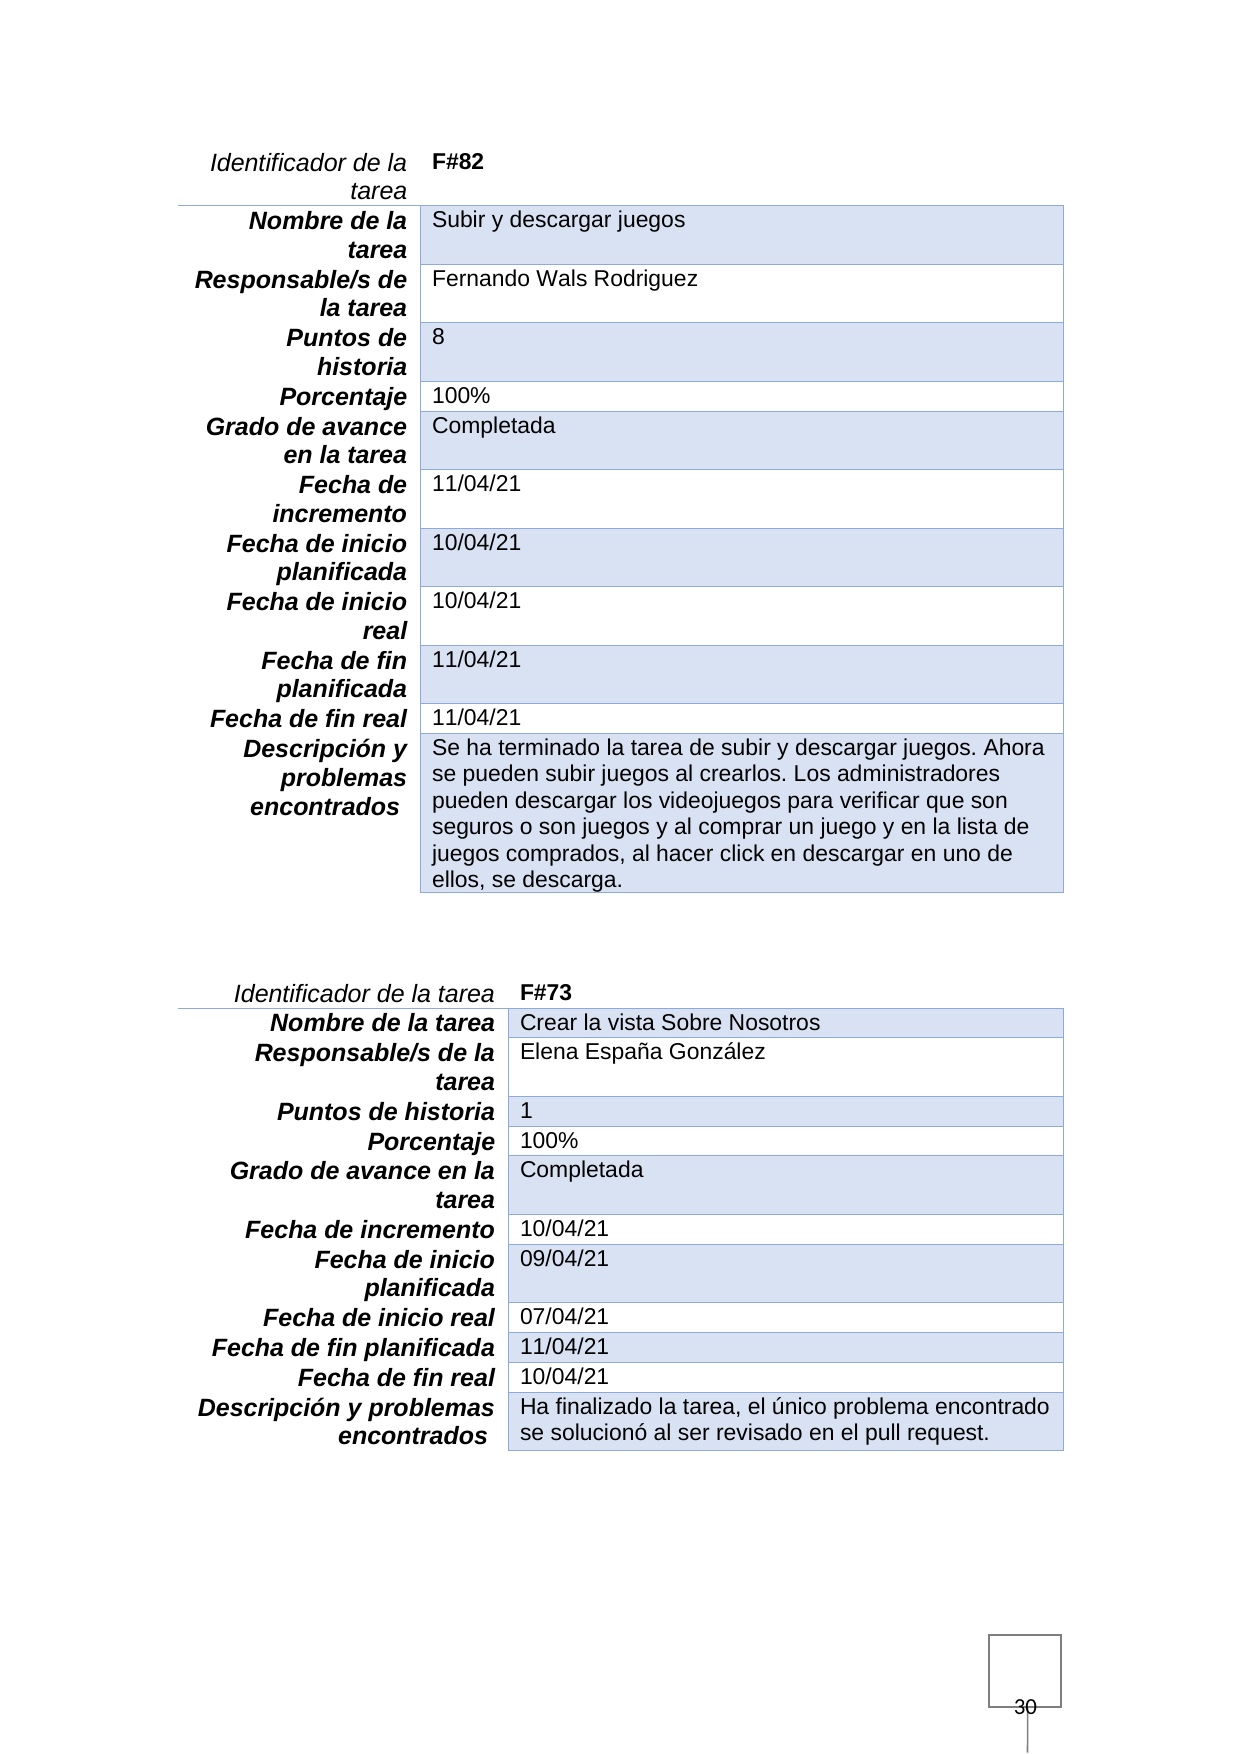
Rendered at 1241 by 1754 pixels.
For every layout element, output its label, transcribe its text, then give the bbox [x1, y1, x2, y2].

table_cell Fecha de fin real [178, 1362, 508, 1392]
table_cell 10/04/21 [421, 587, 1063, 645]
table_cell Subir y descargar juegos [421, 206, 1063, 264]
table_cell Crear la vista Sobre Nosotros [509, 1009, 1063, 1037]
table_header F#82 [421, 148, 1063, 205]
table_cell 10/04/21 [509, 1363, 1063, 1392]
table_cell Se ha terminado la tarea de subir y descargar juegos. Ahora se pueden subir juegos al crearlos. Los administradores pueden descargar los videojuegos para verificar que son seguros o son juegos y al comprar un juego y en la lista de juegos comprados, al hacer click en descargar en uno de ellos, se descarga. [421, 734, 1063, 892]
table_cell Puntos de historia [178, 1096, 508, 1126]
table_header F#73 [509, 979, 1064, 1007]
table_cell Responsable/s de la tarea [178, 264, 420, 322]
table_cell 07/04/21 [509, 1303, 1063, 1332]
table_cell Fecha de fin planificada [178, 645, 420, 703]
table_cell 10/04/21 [509, 1215, 1063, 1244]
table_cell Nombre de la tarea [178, 206, 420, 264]
table_cell 10/04/21 [421, 529, 1063, 586]
table_cell Fernando Wals Rodriguez [421, 265, 1063, 322]
table_cell Grado de avance en la tarea [178, 1155, 508, 1214]
table_cell Completada [509, 1156, 1063, 1214]
table_cell Fecha de inicio planificada [178, 528, 420, 586]
table_cell Porcentaje [178, 381, 420, 411]
table_cell Responsable/s de la tarea [178, 1037, 508, 1096]
table_cell 11/04/21 [421, 646, 1063, 703]
table_cell Grado de avance en la tarea [178, 411, 420, 469]
table_cell Porcentaje [178, 1126, 508, 1155]
table_cell Fecha de incremento [178, 1214, 508, 1244]
table_cell 100% [509, 1127, 1063, 1155]
table_cell 11/04/21 [509, 1333, 1063, 1362]
table_cell 100% [421, 382, 1063, 411]
table_cell Completada [421, 412, 1063, 469]
table_cell Fecha de inicio planificada [178, 1244, 508, 1302]
table_cell 1 [509, 1097, 1063, 1126]
table_cell Fecha de inicio real [178, 586, 420, 645]
table_header Identificador de la tarea [178, 979, 508, 1007]
table_cell Nombre de la tarea [178, 1009, 508, 1037]
table_cell Ha finalizado la tarea, el único problema encontrado se solucionó al ser revisado en el pull request. [509, 1393, 1063, 1450]
table_cell Fecha de fin real [178, 703, 420, 733]
table_cell 11/04/21 [421, 704, 1063, 733]
table_cell Puntos de historia [178, 322, 420, 381]
table_cell Elena España González [509, 1038, 1063, 1096]
table_cell 09/04/21 [509, 1245, 1063, 1302]
table_cell Descripción y problemas encontrados [178, 1392, 508, 1450]
table_cell Fecha de incremento [178, 469, 420, 528]
table_cell 11/04/21 [421, 470, 1063, 528]
table_cell Descripción y problemas encontrados [178, 733, 420, 892]
table_cell Fecha de fin planificada [178, 1332, 508, 1362]
table_header Identificador de la tarea [178, 148, 421, 205]
table_cell 8 [421, 323, 1063, 381]
table_cell Fecha de inicio real [178, 1302, 508, 1332]
